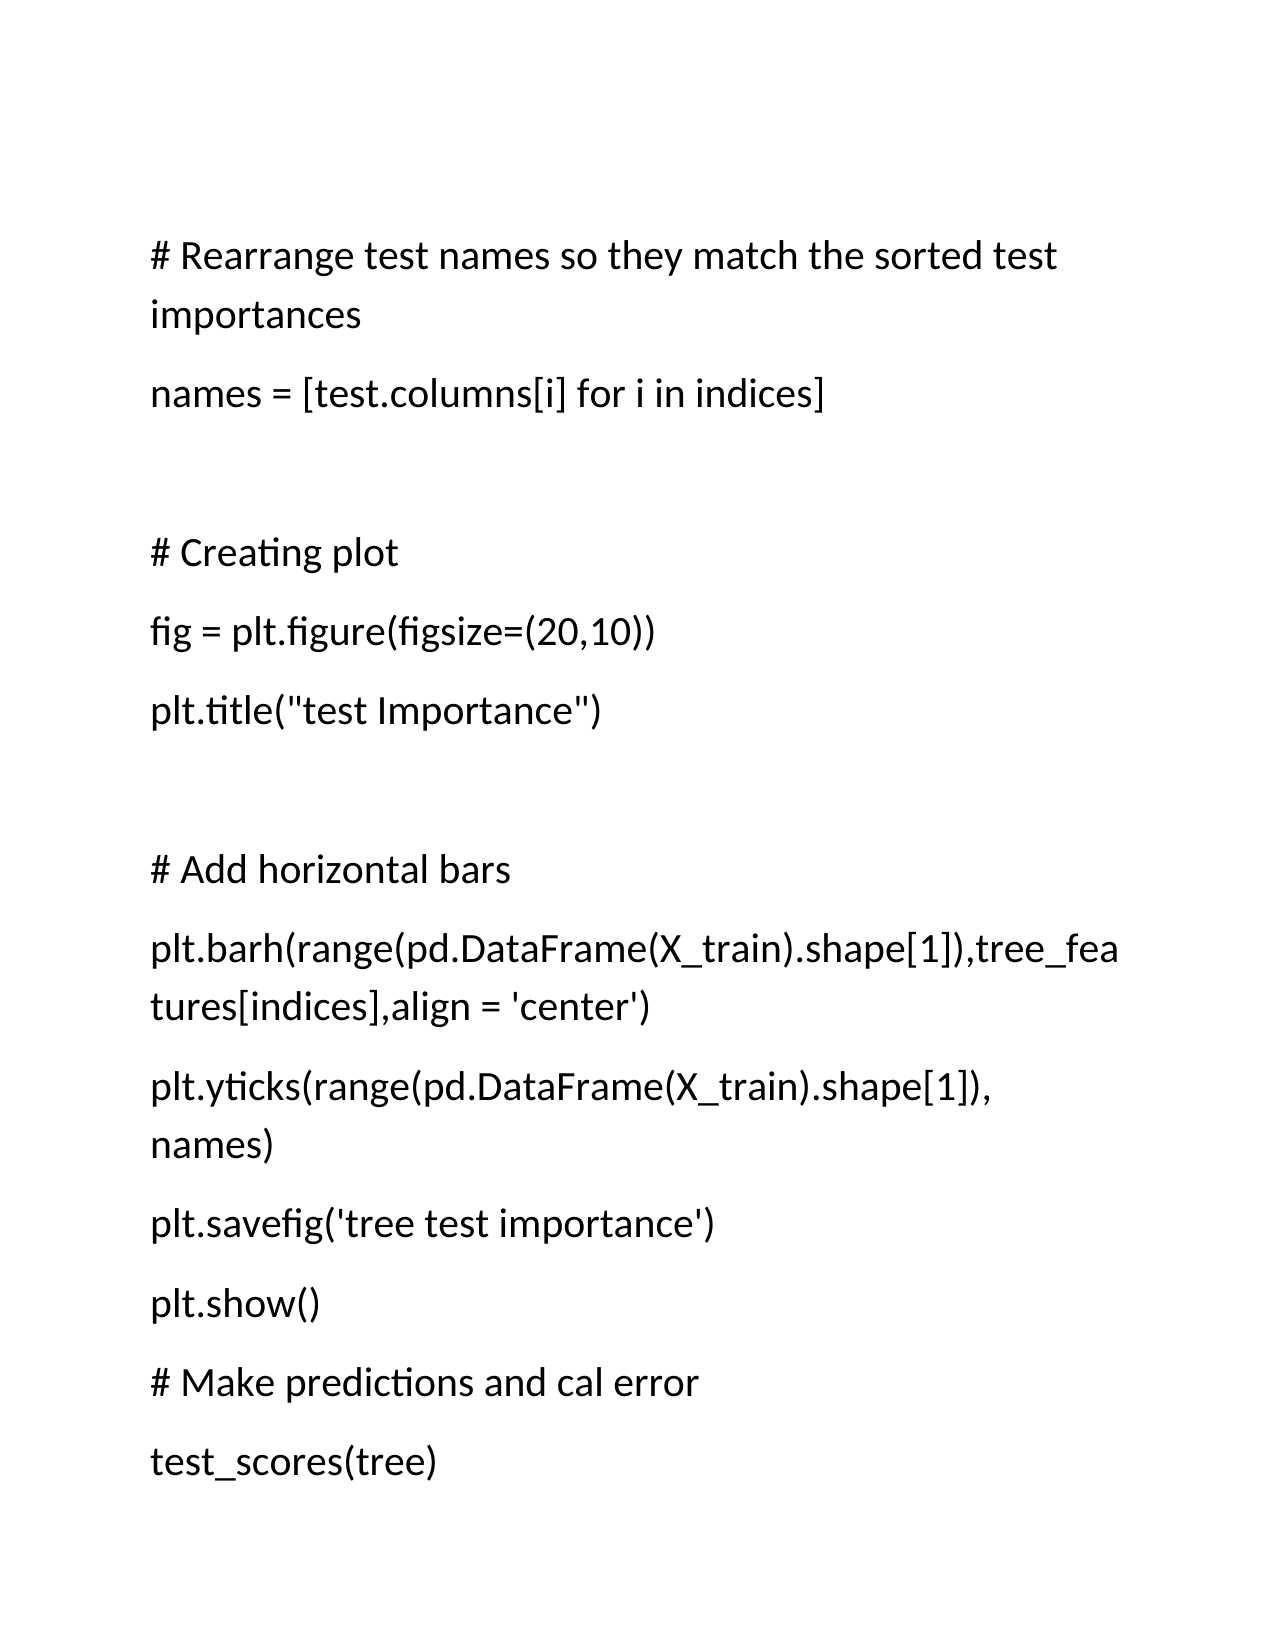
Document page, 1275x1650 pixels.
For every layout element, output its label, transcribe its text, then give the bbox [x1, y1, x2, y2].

text plt.yticks(range(pd.DataFrame(X_train).shape[1]), names) [150, 1059, 1125, 1169]
text fig = plt.figure(figsize=(20,10)) [150, 605, 1125, 656]
text # Rearrange test names so they match the sorted test importances [150, 229, 1125, 338]
text # Creating plot [150, 526, 1125, 576]
text # Add horizontal bars [150, 843, 1125, 893]
text names = [test.columns[i] for i in indices] [150, 367, 1125, 418]
text plt.barh(range(pd.DataFrame(X_train).shape[1]),tree_features[indices],align = 'center') [150, 922, 1125, 1031]
text plt.savefig('tree test importance') [150, 1197, 1125, 1248]
text # Make predictions and cal error [150, 1356, 1125, 1407]
text plt.title("test Importance") [150, 684, 1125, 735]
text plt.show() [150, 1277, 1125, 1327]
text test_scores(tree) [150, 1435, 1125, 1486]
